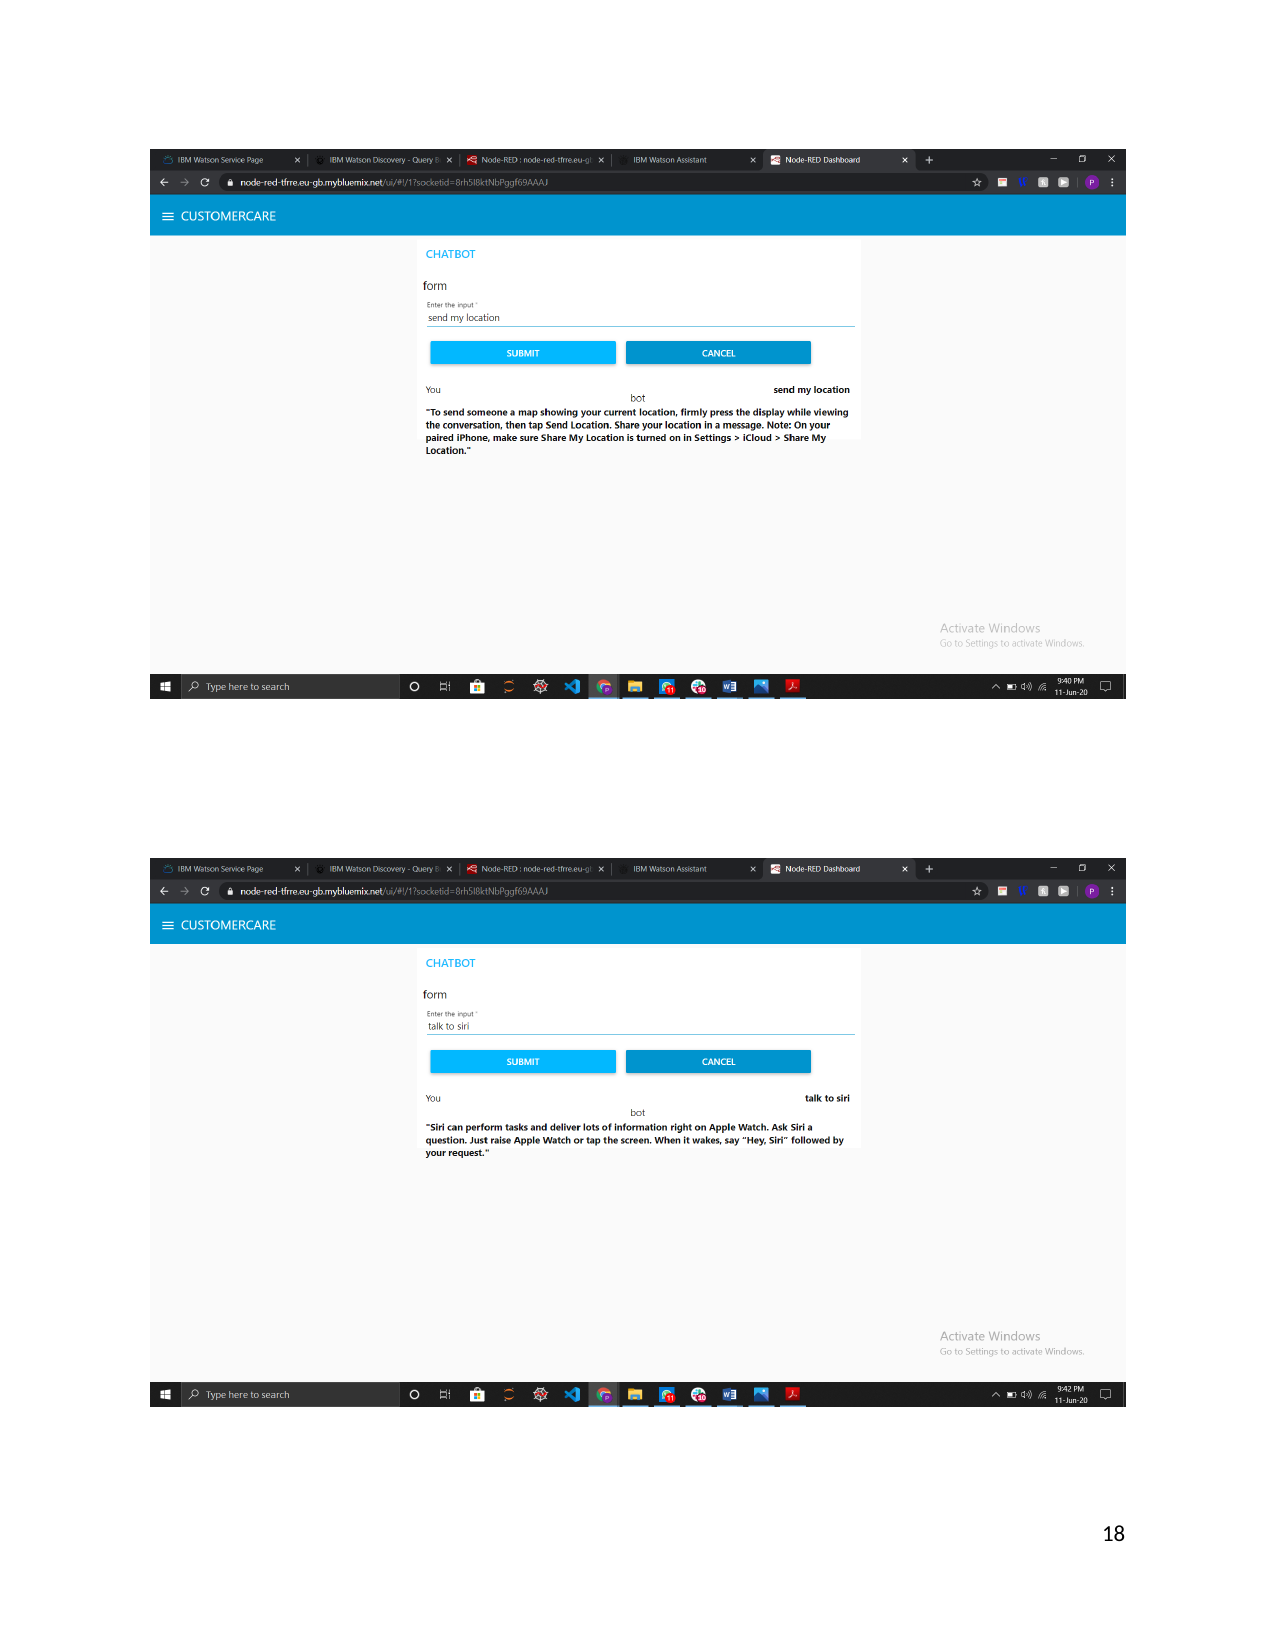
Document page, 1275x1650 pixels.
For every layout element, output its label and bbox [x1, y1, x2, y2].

picture [150, 236, 1126, 699]
picture [150, 149, 1126, 194]
picture [150, 945, 1126, 1407]
picture [150, 858, 1126, 903]
